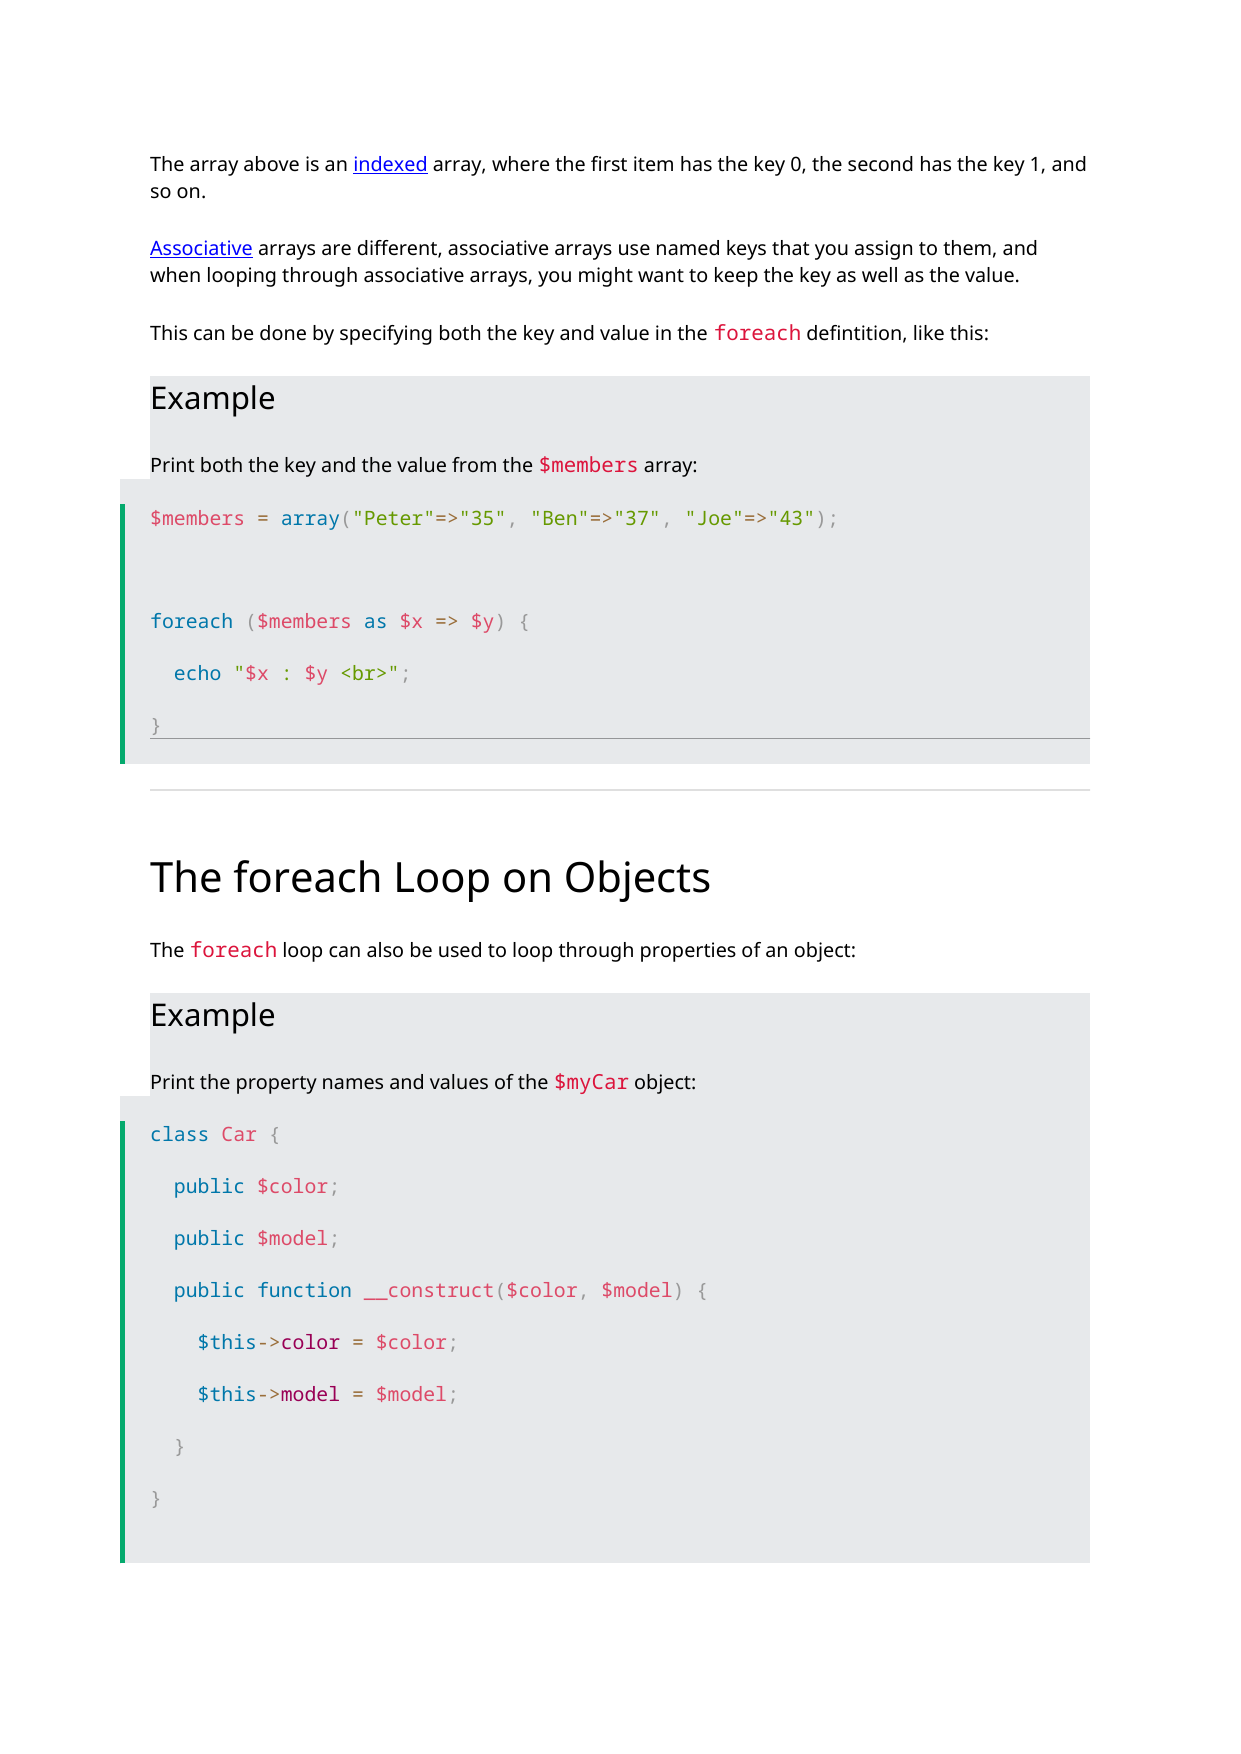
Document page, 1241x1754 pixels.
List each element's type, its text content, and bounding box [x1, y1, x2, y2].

text $members = array("Peter"=>"35", "Ben"=>"37", "Joe"=>"43"); [125, 504, 1090, 531]
text echo "$x : $y <br>"; [125, 660, 1090, 687]
subtitle The foreach Loop on Objects [150, 848, 1090, 905]
text This can be done by specifying both the key and value in the foreach defintition, like this: [150, 318, 1090, 346]
text public $model; [125, 1225, 1090, 1252]
text public $color; [125, 1173, 1090, 1200]
text public function __construct($color, $model) { [125, 1277, 1090, 1304]
text The foreach loop can also be used to loop through properties of an object: [150, 935, 1090, 963]
text $this->model = $model; [125, 1381, 1090, 1408]
text $this->color = $color; [125, 1329, 1090, 1356]
text Print both the key and the value from the $members array: [150, 450, 1090, 479]
text } [125, 1433, 1090, 1459]
text Print the property names and values of the $myCar object: [150, 1067, 1090, 1096]
text foreach ($members as $x => $y) { [125, 608, 1090, 635]
subtitle Example [150, 376, 1090, 419]
text } [125, 1484, 1090, 1512]
text The array above is an indexed array, where the first item has the key 0, the second has the key 1, and so on. [150, 150, 1090, 204]
text Associative arrays are different, associative arrays use named keys that you assign to them, and when looping through associative arrays, you might want to keep the key as well as the value. [150, 234, 1090, 288]
subtitle Example [150, 993, 1090, 1036]
text class Car { [125, 1121, 1090, 1148]
text } [125, 712, 1090, 764]
